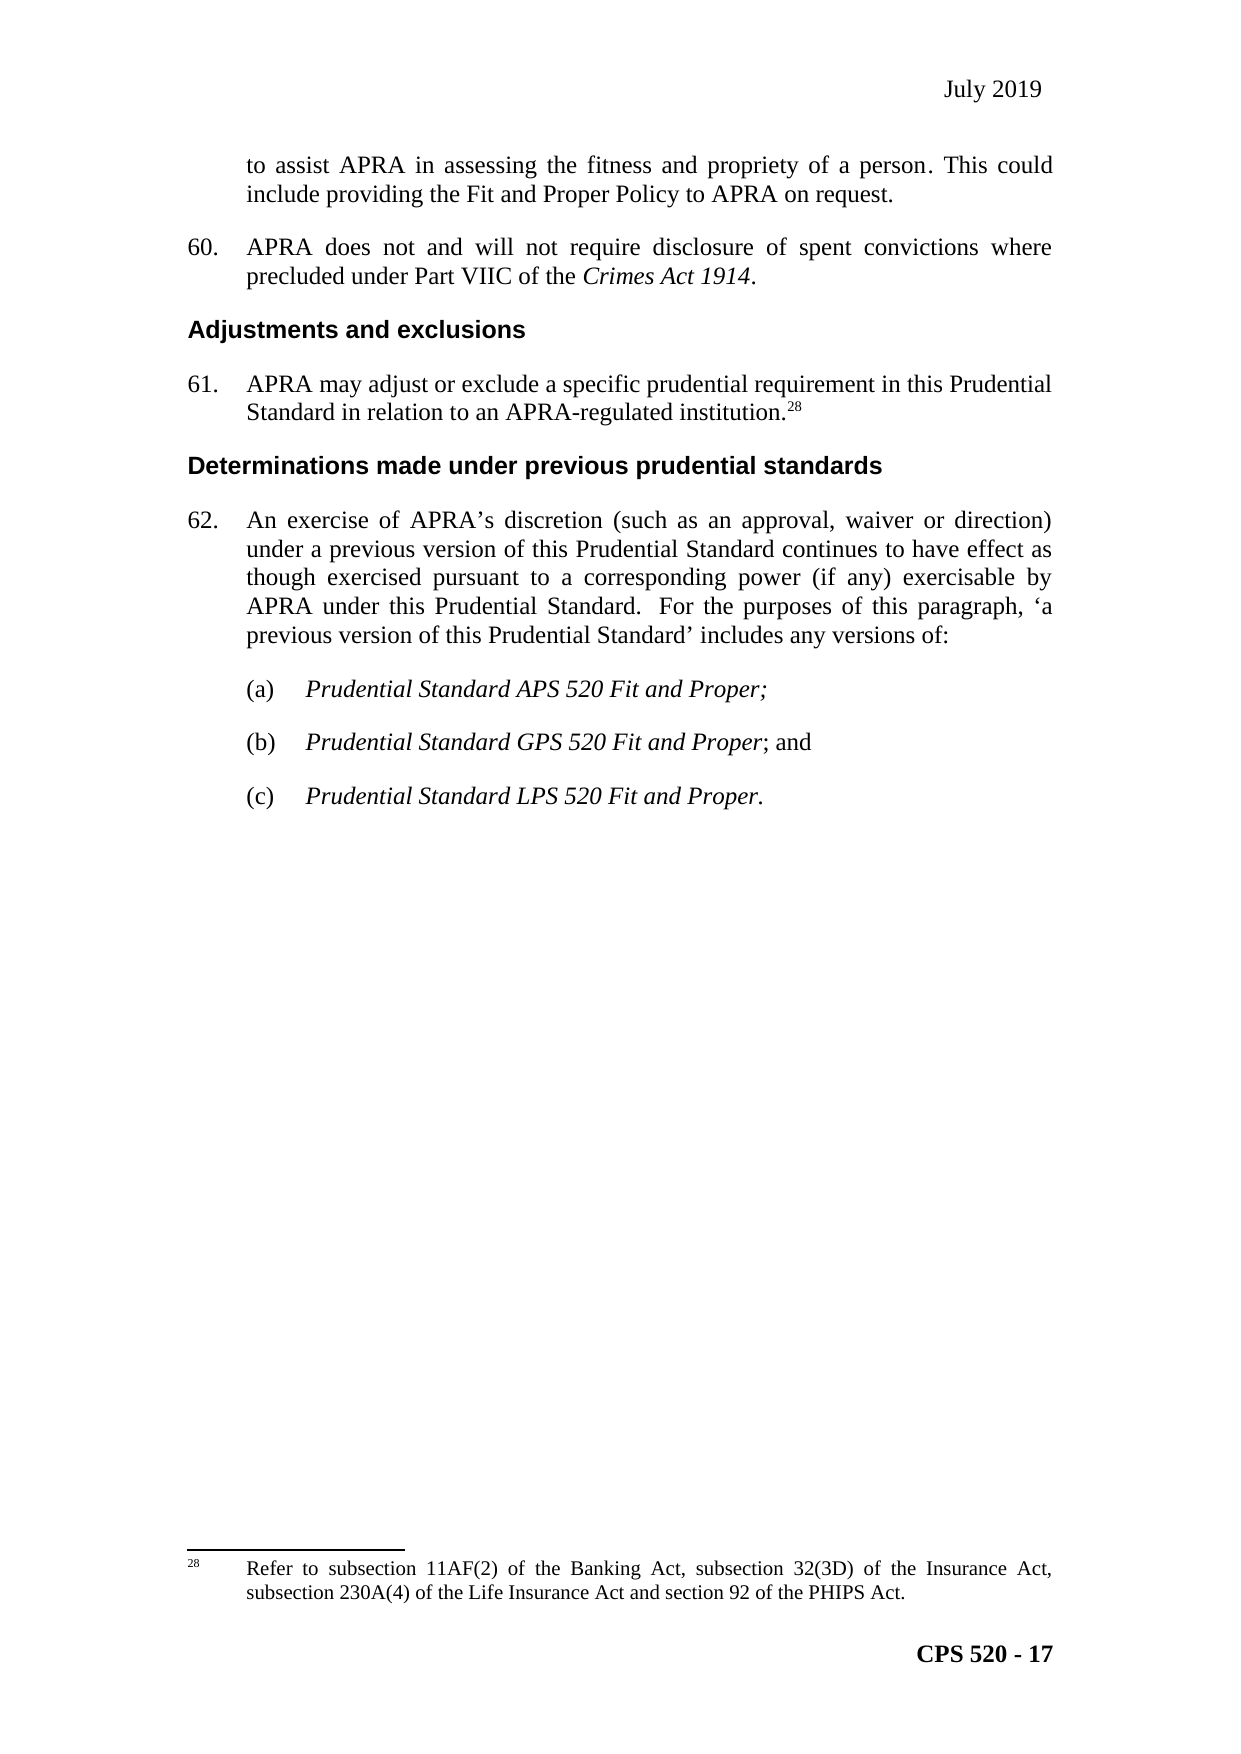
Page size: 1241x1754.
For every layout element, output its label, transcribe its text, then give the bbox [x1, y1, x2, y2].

text APRA may adjust or exclude a specific prudential requirement in this Prudential Standard in relation to an APRA-regulated institution. [187, 369, 1053, 426]
list to assist APRA in assessing the fitness and propriety of a person. This could include providing the Fit and Proper Policy to APRA on request. [246, 150, 1053, 207]
list Prudential Standard LPS 520 Fit and Proper. [246, 781, 1053, 810]
subtitle Determinations made under previous prudential standards [187, 451, 1053, 480]
text APRA does not and will not require disclosure of spent convictions where precluded under Part VIIC of the Crimes Act 1914. [187, 232, 1053, 290]
list Prudential Standard APS 520 Fit and Proper; [246, 674, 1053, 702]
subtitle Adjustments and exclusions [187, 315, 1053, 344]
list Prudential Standard GPS 520 Fit and Proper; and [246, 727, 1053, 756]
text An exercise of APRA’s discretion (such as an approval, waiver or direction) under a previous version of this Prudential Standard continues to have effect as though exercised pursuant to a corresponding power (if any) exercisable by APRA under this Prudential Standard. For the purposes of this paragraph, ‘a previous version of this Prudential Standard’ includes any versions of: [187, 505, 1053, 649]
